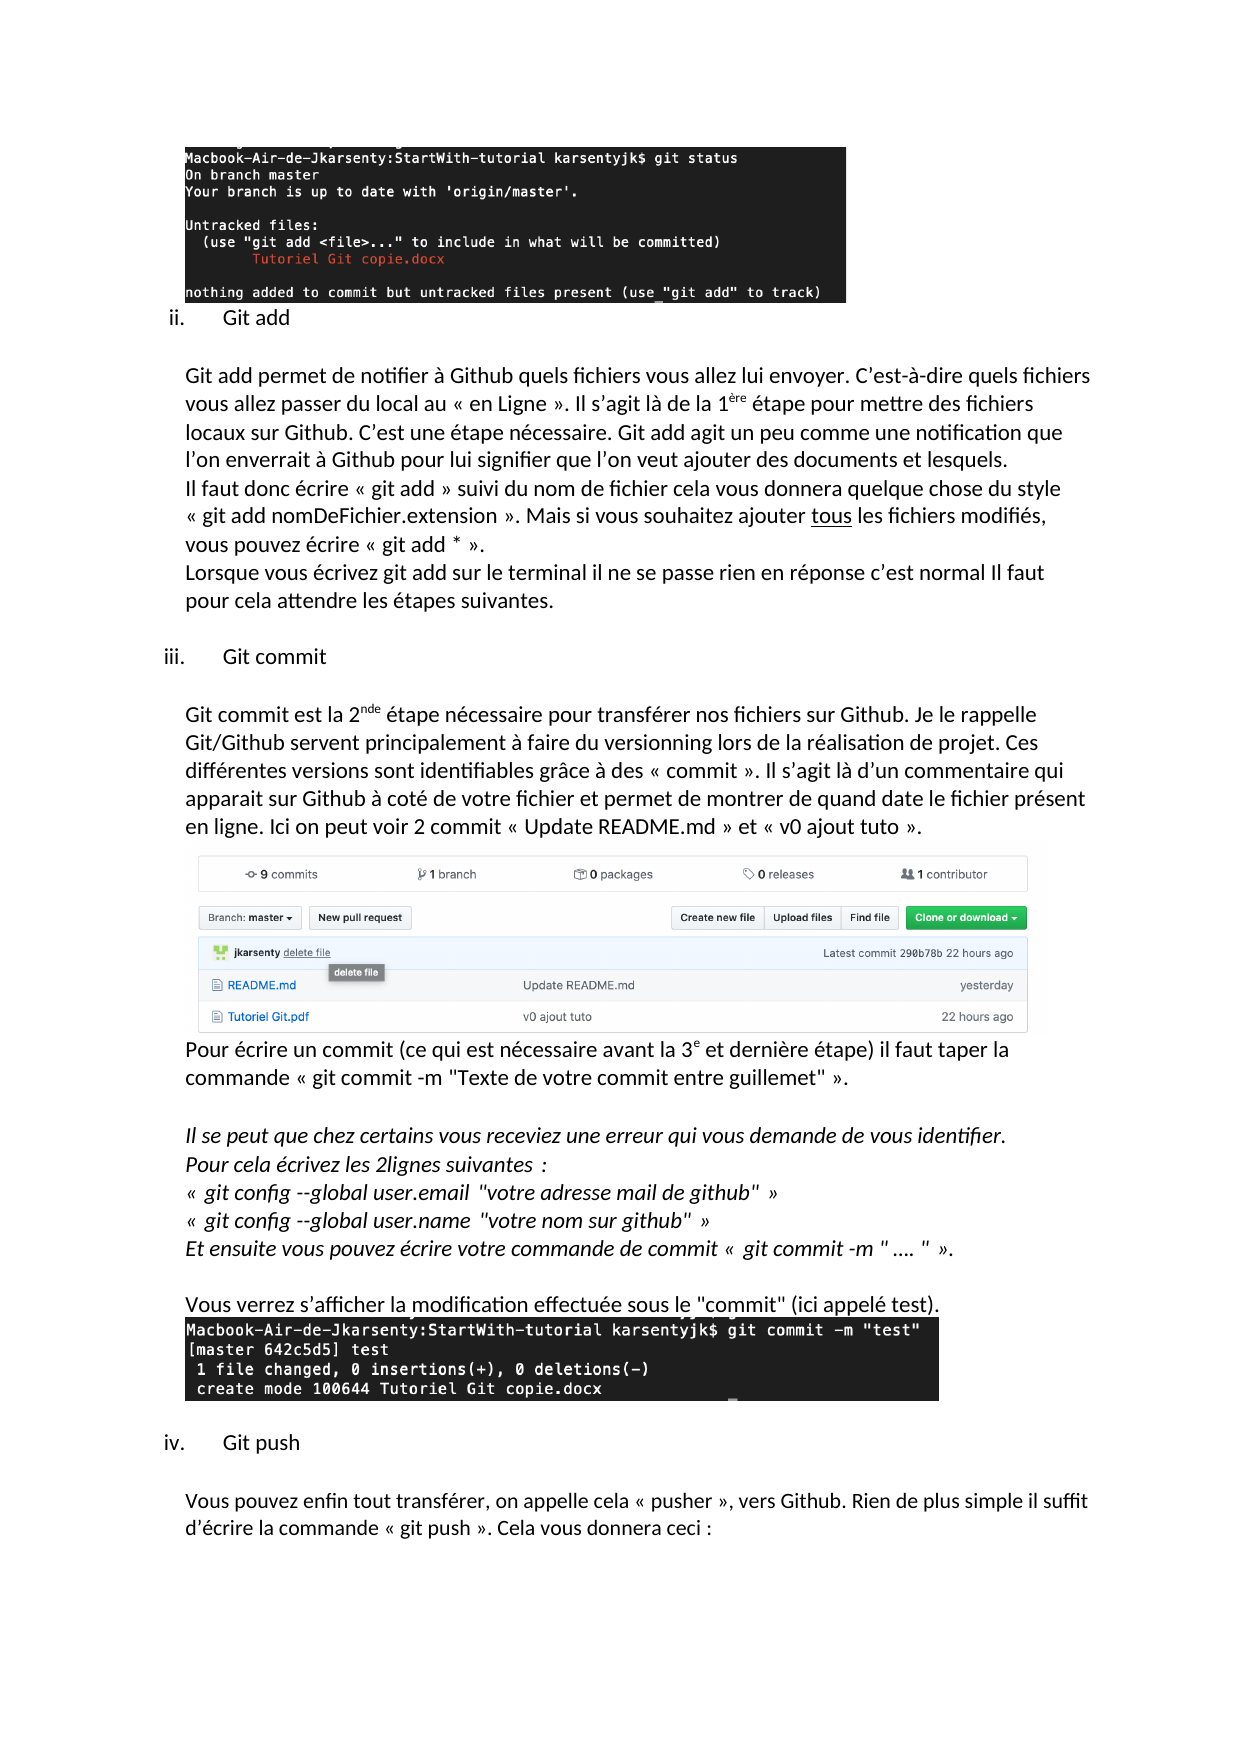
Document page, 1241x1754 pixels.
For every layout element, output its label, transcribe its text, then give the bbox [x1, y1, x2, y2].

list Git commit [185, 642, 1093, 700]
list Git push [185, 1428, 1093, 1487]
picture [185, 1317, 939, 1401]
text Il faut donc écrire « git add » suivi du nom de fichier cela vous donnera quelque chose du style « git add nomDeFichier.extension ». Mais si vous souhaitez ajouter tous les fichiers modifiés, vous pouvez écrire « git add * ». [185, 474, 1093, 558]
text Pour écrire un commit (ce qui est nécessaire avant la 3e et dernière étape) il faut taper la commande « git commit -m "Texte de votre commit entre guillemet" ». [185, 1035, 1093, 1122]
list Git add [185, 303, 1093, 362]
text « git config --global user.name "votre nom sur github" » [185, 1206, 1093, 1234]
picture [185, 147, 847, 303]
text Lorsque vous écrivez git add sur le terminal il ne se passe rien en réponse c’est normal Il faut pour cela attendre les étapes suivantes. [185, 558, 1093, 614]
text Git add permet de notifier à Github quels fichiers vous allez lui envoyer. C’est-à-dire quels fichiers vous allez passer du local au « en Ligne ». Il s’agit là de la 1ère étape pour mettre des fichiers locaux sur Github. C’est une étape nécessaire. Git add agit un peu comme une notification que l’on enverrait à Github pour lui signifier que l’on veut ajouter des documents et lesquels. [185, 362, 1093, 474]
text « git config --global user.email "votre adresse mail de github" » [185, 1178, 1093, 1206]
text Pour cela écrivez les 2lignes suivantes : [185, 1150, 1093, 1178]
text Il se peut que chez certains vous receviez une erreur qui vous demande de vous identifier. [185, 1122, 1093, 1150]
picture [185, 840, 1048, 1036]
text Vous pouvez enfin tout transférer, on appelle cela « pusher », vers Github. Rien de plus simple il suffit d’écrire la commande « git push ». Cela vous donnera ceci : [185, 1487, 1093, 1540]
text Et ensuite vous pouvez écrire votre commande de commit « git commit -m " …. " ». Vous verrez s’afficher la modification effectuée sous le "commit" (ici appelé test). [185, 1234, 1093, 1318]
